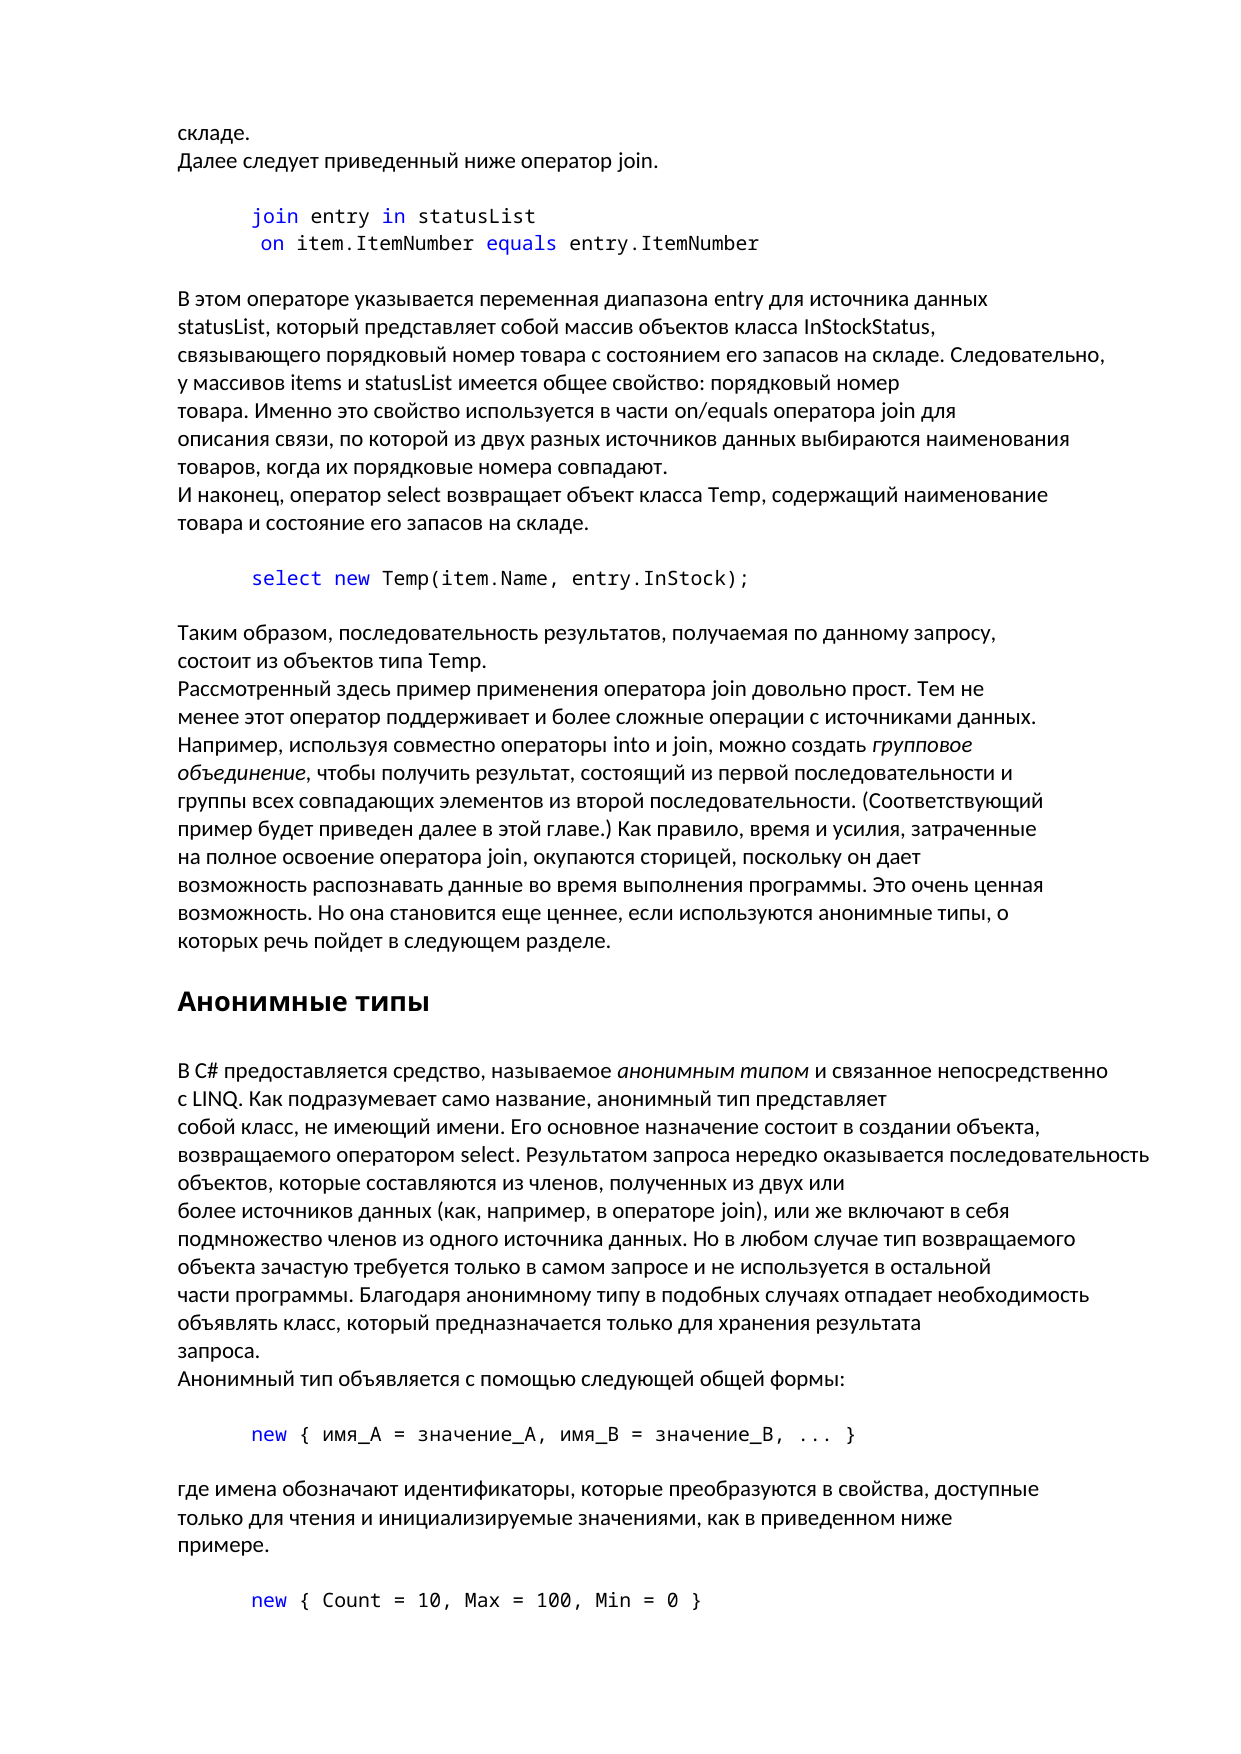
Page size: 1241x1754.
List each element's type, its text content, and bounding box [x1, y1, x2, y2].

text statusList, который представляет собой массив объектов класса InStockStatus, [177, 312, 1152, 340]
text запроса. [177, 1337, 1152, 1364]
text состоит из объектов типа Temp. [177, 646, 1152, 674]
text более источников данных (как, например, в операторе join), или же включают в себя [177, 1196, 1152, 1224]
text товара и состояние его запасов на складе. [177, 508, 1152, 536]
text объединение, чтобы получить результат, состоящий из первой последовательности и [177, 758, 1152, 786]
text возможность распознавать данные во время выполнения программы. Это очень ценная [177, 871, 1152, 898]
text где имена обозначают идентификаторы, которые преобразуются в свойства, доступные [177, 1474, 1152, 1503]
text товаров, когда их порядковые номера совпадают. [177, 452, 1152, 480]
text возможность. Но она становится еще ценнее, если используются анонимные типы, о [177, 898, 1152, 927]
text описания связи, по которой из двух разных источников данных выбираются наименования [177, 424, 1152, 452]
text Анонимные типы [177, 983, 1152, 1019]
text связывающего порядковый номер товара с состоянием его запасов на складе. Следовательно, [177, 340, 1152, 368]
text объекта зачастую требуется только в самом запросе и не используется в остальной [177, 1252, 1152, 1281]
text только для чтения и инициализируемые значениями, как в приведенном ниже [177, 1503, 1152, 1531]
text подмножество членов из одного источника данных. Но в любом случае тип возвращаемого [177, 1224, 1152, 1252]
text Рассмотренный здесь пример применения оператора join довольно прост. Тем не [177, 674, 1152, 702]
text на полное освоение оператора join, окупаются сторицей, поскольку он дает [177, 842, 1152, 871]
text примере. [177, 1531, 1152, 1559]
text собой класс, не имеющий имени. Его основное назначение состоит в создании объекта, [177, 1112, 1152, 1140]
text объявлять класс, который предназначается только для хранения результата [177, 1308, 1152, 1337]
text у массивов items и statusList имеется общее свойство: порядковый номер [177, 368, 1152, 396]
text группы всех совпадающих элементов из второй последовательности. (Соответствующий [177, 786, 1152, 814]
text складе. [177, 118, 1152, 146]
text select new Temp(item.Name, entry.InStock); [177, 564, 1152, 591]
text new { Count = 10, Max = 100, Min = 0 } [177, 1587, 1152, 1614]
text join entry in statusList [177, 202, 1152, 229]
text товара. Именно это свойство используется в части on/equals оператора join для [177, 396, 1152, 424]
text Например, используя совместно операторы into и join, можно создать групповое [177, 730, 1152, 758]
text пример будет приведен далее в этой главе.) Как правило, время и усилия, затраченные [177, 814, 1152, 842]
text менее этот оператор поддерживает и более сложные операции с источниками данных. [177, 702, 1152, 730]
text Таким образом, последовательность результатов, получаемая по данному запросу, [177, 618, 1152, 646]
text on item.ItemNumber equals entry.ItemNumber [177, 229, 1152, 256]
text В C# предоставляется средство, называемое анонимным типом и связанное непосредственно [177, 1056, 1152, 1084]
text объектов, которые составляются из членов, полученных из двух или [177, 1168, 1152, 1196]
text части программы. Благодаря анонимному типу в подобных случаях отпадает необходимость [177, 1281, 1152, 1308]
text В этом операторе указывается переменная диапазона entry для источника данных [177, 284, 1152, 312]
text с LINQ. Как подразумевает само название, анонимный тип представляет [177, 1084, 1152, 1112]
text возвращаемого оператором select. Результатом запроса нередко оказывается последовательность [177, 1140, 1152, 1168]
text Анонимный тип объявляется с помощью следующей общей формы: [177, 1364, 1152, 1393]
text И наконец, оператор select возвращает объект класса Temp, содержащий наименование [177, 480, 1152, 508]
text которых речь пойдет в следующем разделе. [177, 927, 1152, 954]
text Далее следует приведенный ниже оператор join. [177, 146, 1152, 174]
text new { имя_А = значение_А, имя_В = значение_В, ... } [177, 1421, 1152, 1448]
